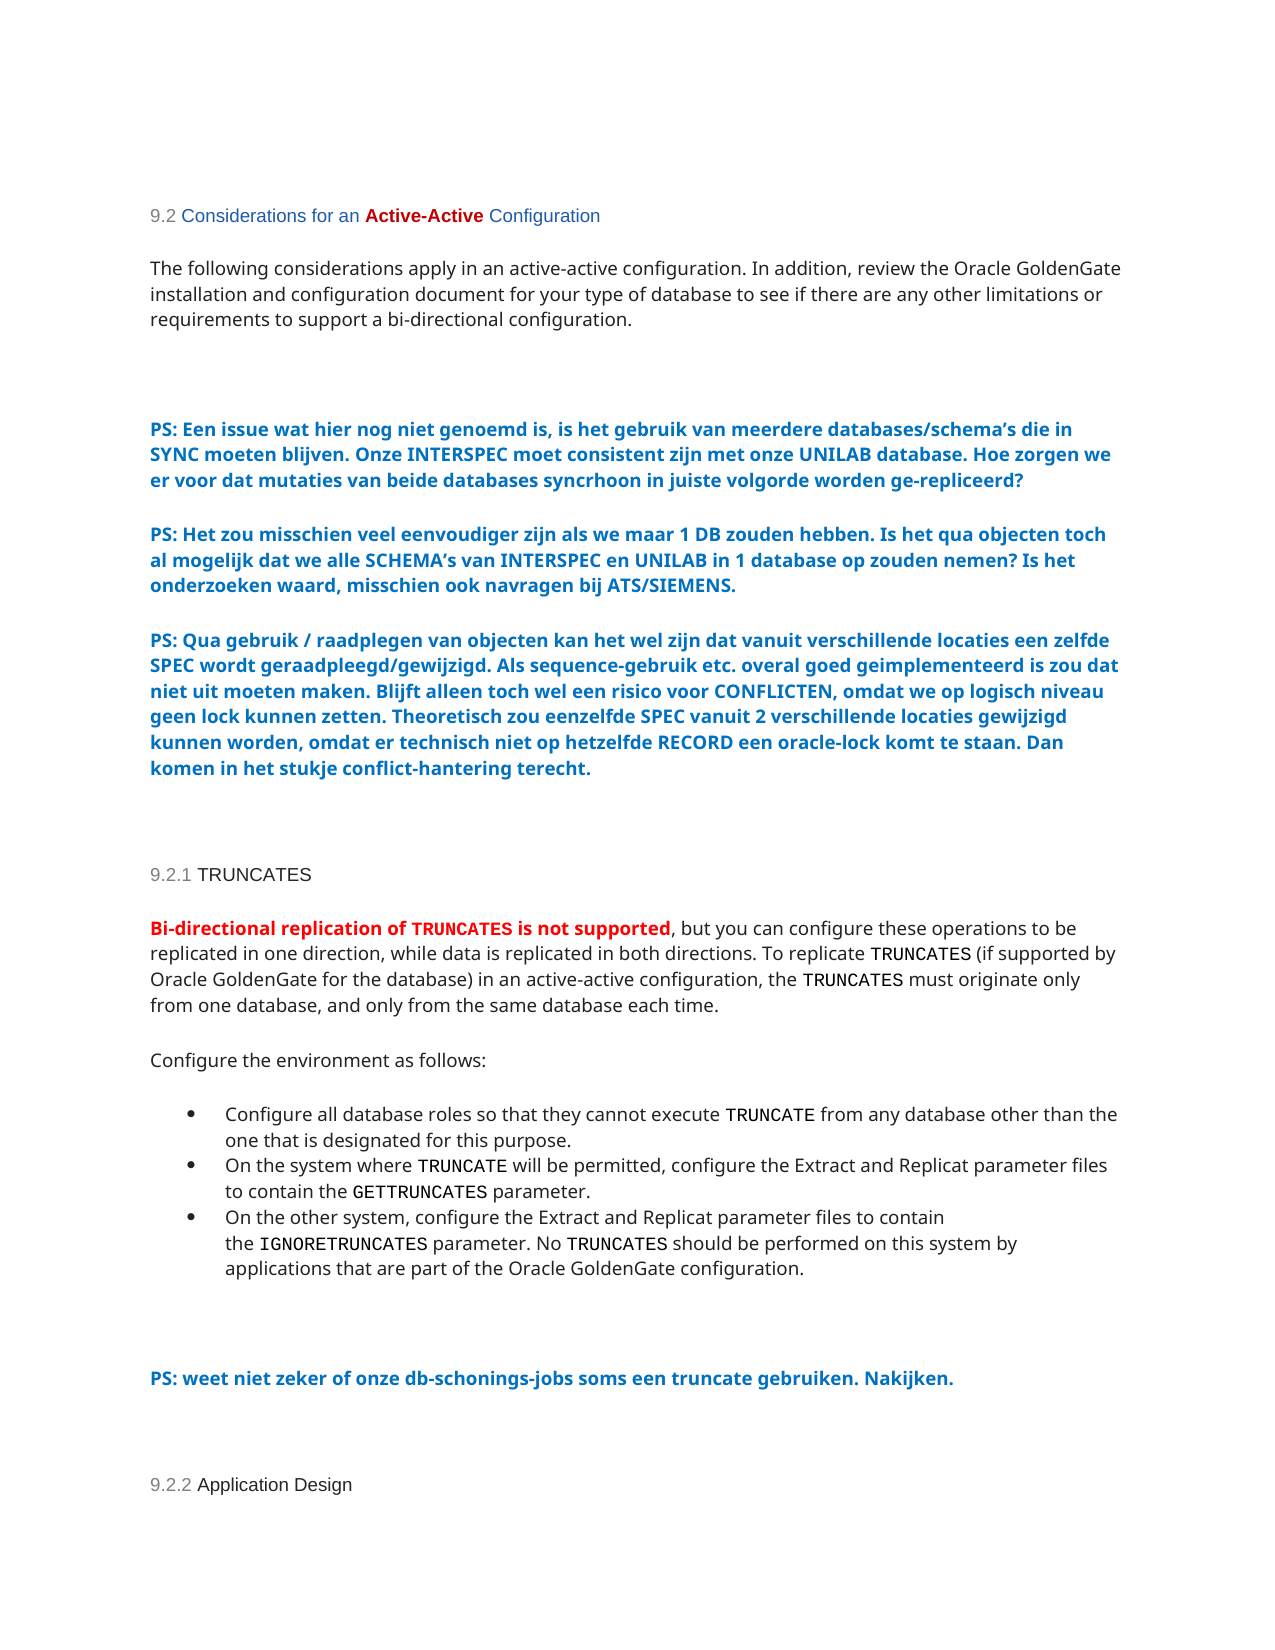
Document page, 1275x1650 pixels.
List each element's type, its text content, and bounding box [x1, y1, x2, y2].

text PS: Het zou misschien veel eenvoudiger zijn als we maar 1 DB zouden hebben. Is het qua objecten toch al mogelijk dat we alle SCHEMA’s van INTERSPEC en UNILAB in 1 database op zouden nemen? Is het onderzoeken waard, misschien ook navragen bij ATS/SIEMENS. [150, 522, 1125, 598]
text 9.2.1 TRUNCATES [150, 864, 1125, 886]
text PS: Een issue wat hier nog niet genoemd is, is het gebruik van meerdere databases/schema’s die in SYNC moeten blijven. Onze INTERSPEC moet consistent zijn met onze UNILAB database. Hoe zorgen we er voor dat mutaties van beide databases syncrhoon in juiste volgorde worden ge-repliceerd? [150, 416, 1125, 492]
text 9.2.2 Application Design [150, 1474, 1125, 1496]
text PS: Qua gebruik / raadplegen van objecten kan het wel zijn dat vanuit verschillende locaties een zelfde SPEC wordt geraadpleegd/gewijzigd. Als sequence-gebruik etc. overal goed geimplementeerd is zou dat niet uit moeten maken. Blijft alleen toch wel een risico voor CONFLICTEN, omdat we op logisch niveau geen lock kunnen zetten. Theoretisch zou eenzelfde SPEC vanuit 2 verschillende locaties gewijzigd kunnen worden, omdat er technisch niet op hetzelfde RECORD een oracle-lock komt te staan. Dan komen in het stukje conflict-hantering terecht. [150, 627, 1125, 780]
text Configure the environment as follows: [150, 1047, 1125, 1072]
text PS: weet niet zeker of onze db-schonings-jobs soms een truncate gebruiken. Nakijken. [150, 1365, 1125, 1390]
list Configure all database roles so that they cannot execute TRUNCATE from any database other than the one that is designated for this purpose. [187, 1102, 1125, 1153]
text Bi-directional replication of TRUNCATES is not supported, but you can configure these operations to be replicated in one direction, while data is replicated in both directions. To replicate TRUNCATES (if supported by Oracle GoldenGate for the database) in an active-active configuration, the TRUNCATES must originate only from one database, and only from the same database each time. [150, 915, 1125, 1018]
text 9.2 Considerations for an Active-Active Configuration [150, 205, 1125, 226]
list On the other system, configure the Extract and Replicat parameter files to contain the IGNORETRUNCATES parameter. No TRUNCATES should be performed on this system by applications that are part of the Oracle GoldenGate configuration. [187, 1204, 1125, 1281]
list On the system where TRUNCATE will be permitted, configure the Extract and Replicat parameter files to contain the GETTRUNCATES parameter. [187, 1153, 1125, 1204]
text The following considerations apply in an active-active configuration. In addition, review the Oracle GoldenGate installation and configuration document for your type of database to see if there are any other limitations or requirements to support a bi-directional configuration. [150, 255, 1125, 332]
